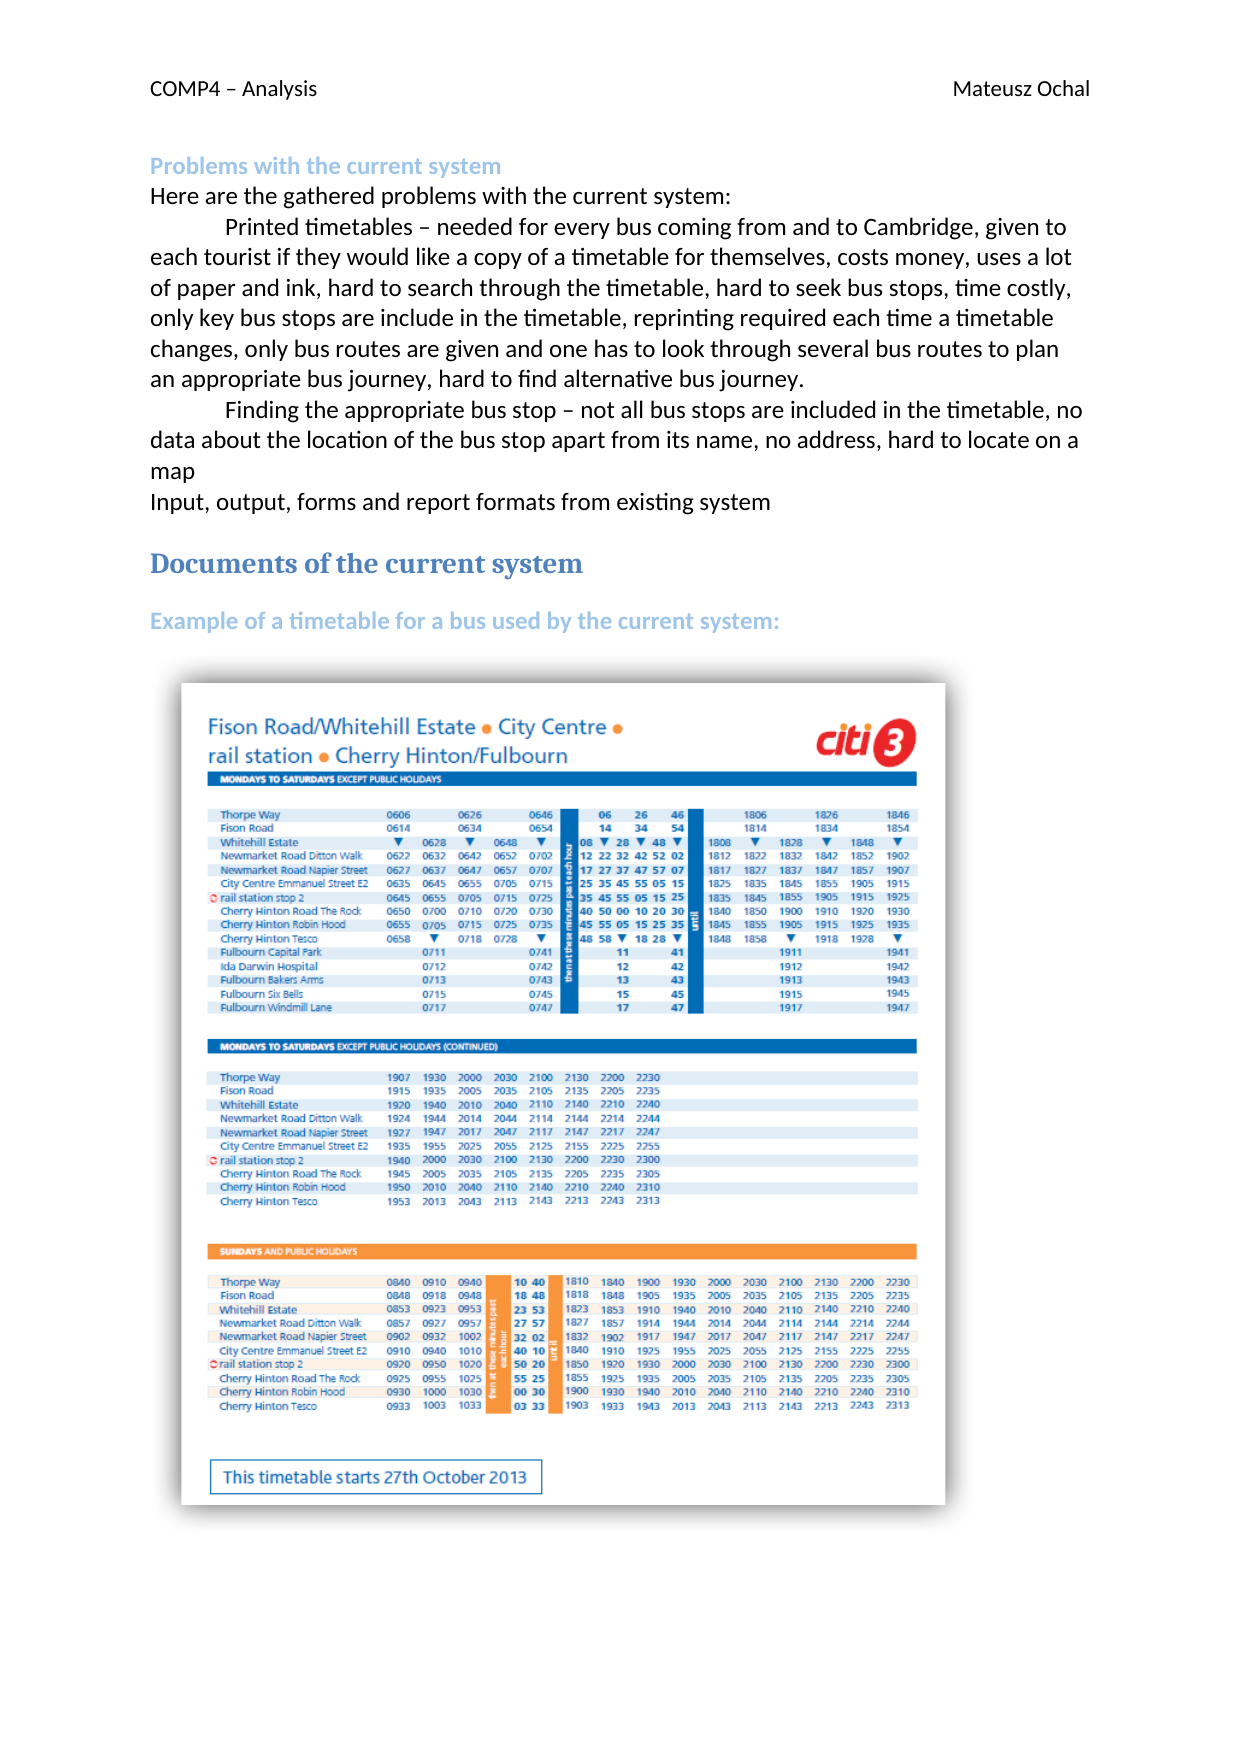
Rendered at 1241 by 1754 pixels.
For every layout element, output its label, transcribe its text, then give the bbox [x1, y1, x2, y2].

text Problems with the current system [150, 150, 1090, 181]
picture [181, 683, 946, 1505]
text Finding the appropriate bus stop – not all bus stops are included in the timetable, no data about the location of the bus stop apart from its name, no address, hard to locate on a map [150, 394, 1090, 486]
text Printed timetables – needed for every bus coming from and to Cambridge, given to each tourist if they would like a copy of a timetable for themselves, costs money, uses a lot of paper and ink, hard to search through the timetable, hard to seek bus stops, time costly, only key bus stops are include in the timetable, reprinting required each time a timetable changes, only bus routes are given and one has to look through several bus routes to plan an appropriate bus journey, hard to find alternative bus journey. [150, 211, 1090, 394]
text Documents of the current system [150, 516, 1090, 580]
text Example of a timetable for a bus used by the current system: [150, 605, 1090, 636]
text Input, output, forms and report formats from existing system [150, 486, 1090, 516]
text Here are the gathered problems with the current system: [150, 181, 1090, 211]
